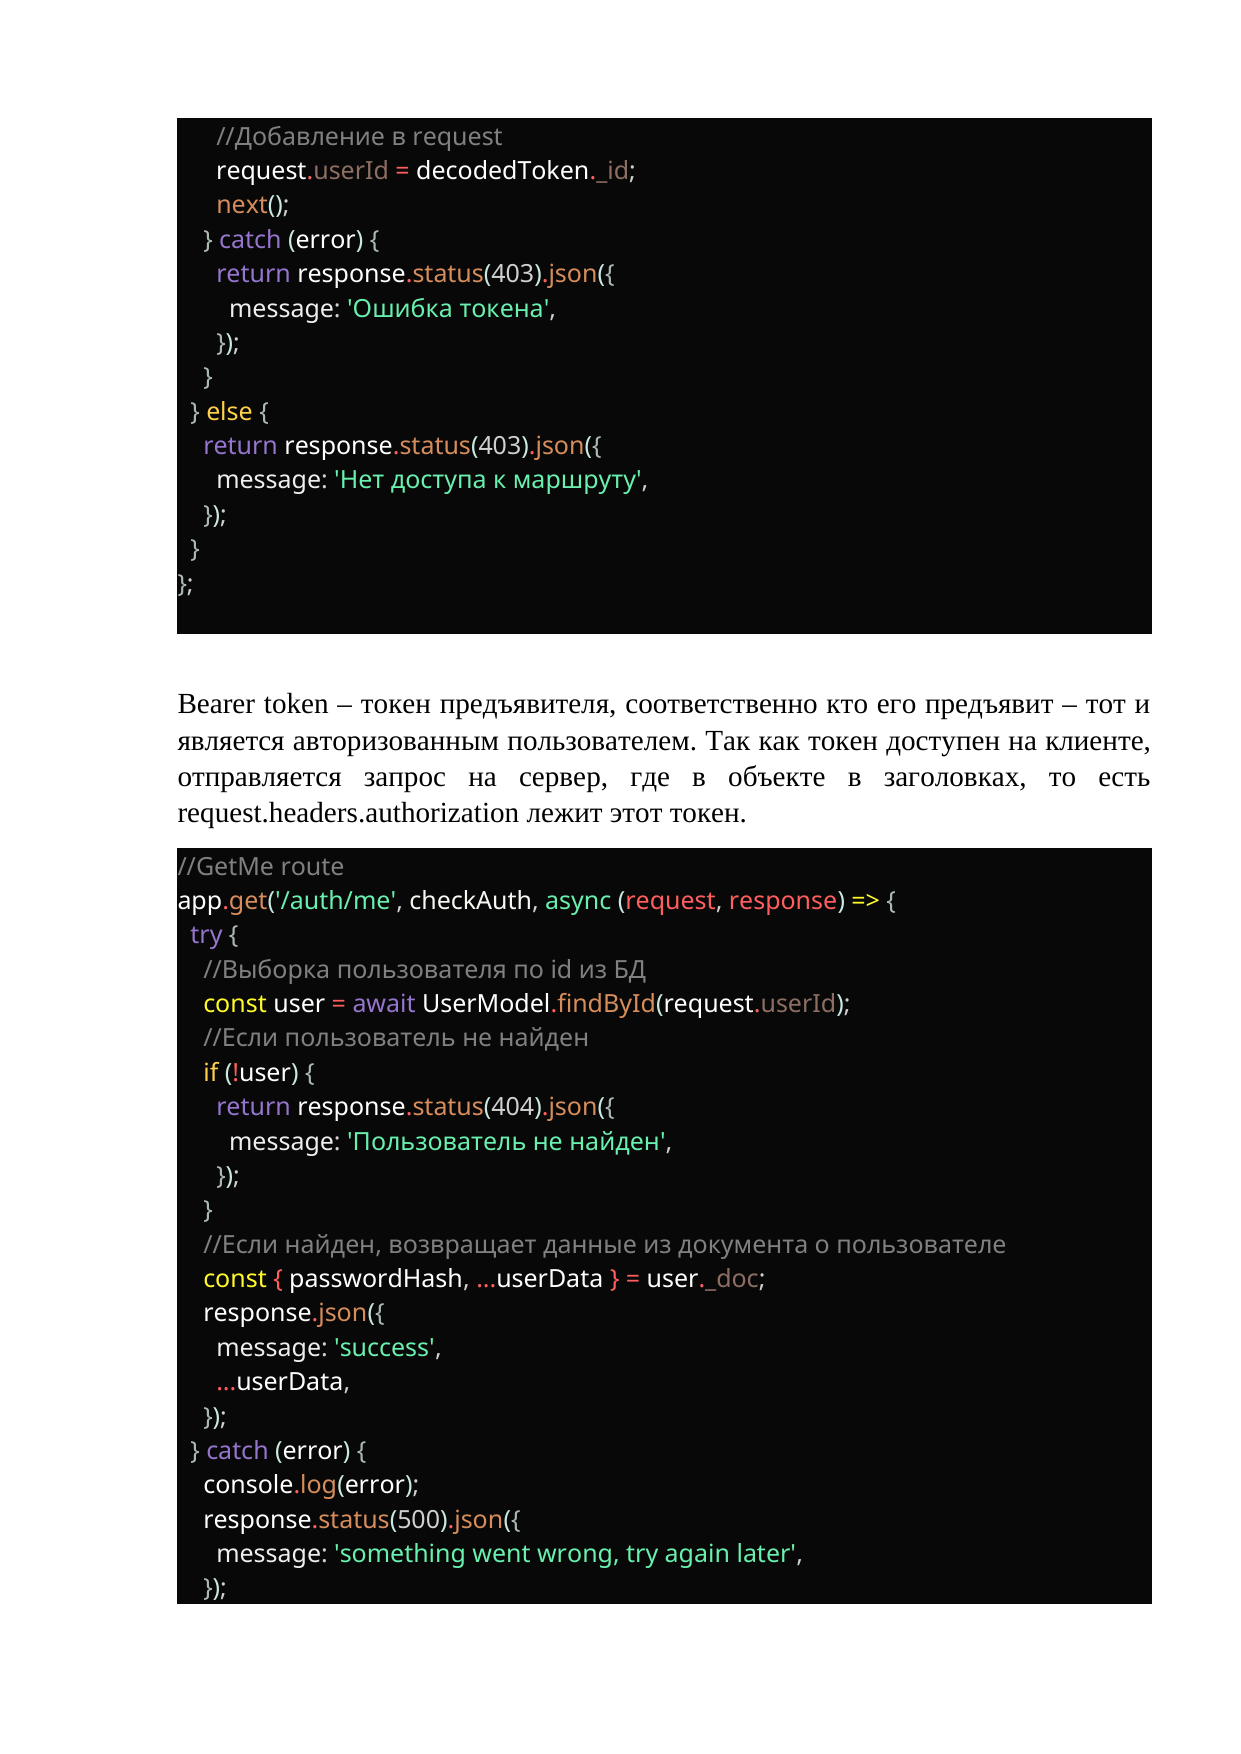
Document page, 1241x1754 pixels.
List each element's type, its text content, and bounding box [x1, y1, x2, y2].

text } catch (error) { [177, 221, 1152, 256]
text //Добавление в request [177, 118, 1152, 152]
text response.status(500).json({ [177, 1501, 1152, 1535]
text response.json({ [177, 1295, 1152, 1329]
text message: 'something went wrong, try again later', [177, 1535, 1152, 1570]
text next(); [177, 187, 1152, 221]
text //GetMe route [177, 848, 1152, 882]
text message: 'Нет доступа к маршруту', [177, 462, 1152, 496]
text }); [177, 1157, 1152, 1192]
text request.userId = decodedToken._id; [177, 152, 1152, 187]
text }); [177, 324, 1152, 359]
text return response.status(404).json({ [177, 1088, 1152, 1123]
text } catch (error) { [177, 1432, 1152, 1467]
text message: 'success', [177, 1329, 1152, 1363]
text const { passwordHash, ...userData } = user._doc; [177, 1260, 1152, 1295]
text }); [177, 1398, 1152, 1432]
text try { [177, 917, 1152, 951]
text //Выборка пользователя по id из БД [177, 951, 1152, 985]
text message: 'Ошибка токена', [177, 290, 1152, 324]
text } [177, 531, 1152, 565]
text } [177, 1192, 1152, 1226]
text } [177, 359, 1152, 393]
text //Если пользователь не найден [177, 1020, 1152, 1054]
text console.log(error); [177, 1467, 1152, 1501]
text message: 'Пользователь не найден', [177, 1123, 1152, 1157]
text const user = await UserModel.findById(request.userId); [177, 985, 1152, 1020]
text return response.status(403).json({ [177, 256, 1152, 290]
text //Если найден, возвращает данные из документа о пользователе [177, 1226, 1152, 1260]
text } else { [177, 393, 1152, 427]
text return response.status(403).json({ [177, 427, 1152, 462]
text Bearer token – токен предъявителя, соответственно кто его предъявит – тот и является авторизованным пользователем. Так как токен доступен на клиенте, отправляется запрос на сервер, где в объекте в заголовках, то есть request.headers.authorization лежит этот токен. [177, 687, 1152, 828]
text ...userData, [177, 1363, 1152, 1398]
text }; [177, 565, 1152, 599]
text }); [177, 496, 1152, 531]
text }); [177, 1570, 1152, 1604]
text if (!user) { [177, 1054, 1152, 1088]
text app.get('/auth/me', checkAuth, async (request, response) => { [177, 882, 1152, 917]
